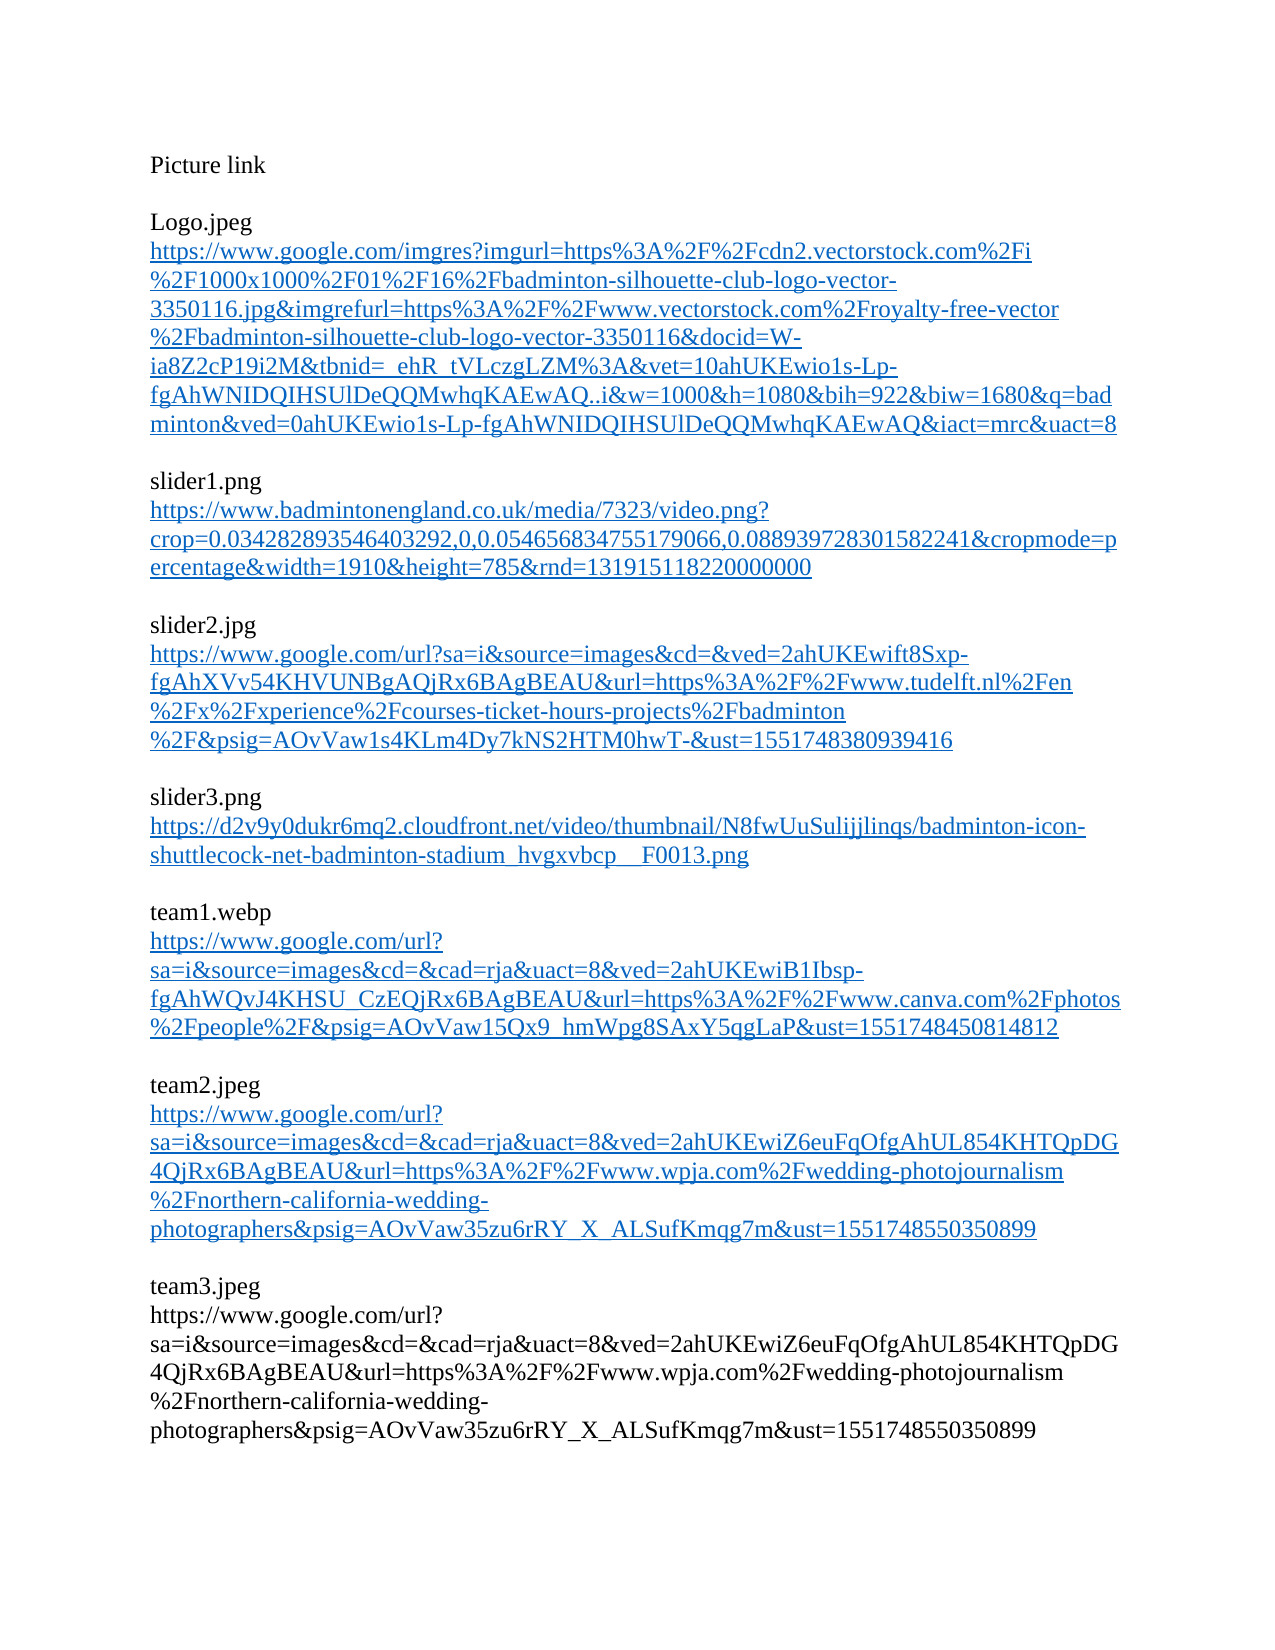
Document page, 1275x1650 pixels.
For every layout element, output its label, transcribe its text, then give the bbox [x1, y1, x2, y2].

text slider1.png [150, 466, 1125, 495]
text https://d2v9y0dukr6mq2.cloudfront.net/video/thumbnail/N8fwUuSulijjlinqs/badminton-icon-shuttlecock-net-badminton-stadium_hvgxvbcp__F0013.png [150, 811, 1125, 869]
text https://www.google.com/url?sa=i&source=images&cd=&cad=rja&uact=8&ved=2ahUKEwiB1Ibsp-fgAhWQvJ4KHSU_CzEQjRx6BAgBEAU&url=https%3A%2F%2Fwww.canva.com%2Fphotos%2Fpeople%2F&psig=AOvVaw15Qx9_hmWpg8SAxY5qgLaP&ust=1551748450814812 [150, 926, 1125, 1041]
text https://www.badmintonengland.co.uk/media/7323/video.png?crop=0.034282893546403292,0,0.054656834755179066,0.088939728301582241&cropmode=percentage&width=1910&height=785&rnd=131915118220000000 [150, 495, 1125, 581]
text https://www.google.com/url?sa=i&source=images&cd=&ved=2ahUKEwift8Sxp-fgAhXVv54KHVUNBgAQjRx6BAgBEAU&url=https%3A%2F%2Fwww.tudelft.nl%2Fen%2Fx%2Fxperience%2Fcourses-ticket-hours-projects%2Fbadminton%2F&psig=AOvVaw1s4KLm4Dy7kNS2HTM0hwT-&ust=1551748380939416 [150, 639, 1125, 754]
text https://www.google.com/imgres?imgurl=https%3A%2F%2Fcdn2.vectorstock.com%2Fi%2F1000x1000%2F01%2F16%2Fbadminton-silhouette-club-logo-vector-3350116.jpg&imgrefurl=https%3A%2F%2Fwww.vectorstock.com%2Froyalty-free-vector%2Fbadminton-silhouette-club-logo-vector-3350116&docid=W-ia8Z2cP19i2M&tbnid=_ehR_tVLczgLZM%3A&vet=10ahUKEwio1s-Lp-fgAhWNIDQIHSUlDeQQMwhqKAEwAQ..i&w=1000&h=1080&bih=922&biw=1680&q=badminton&ved=0ahUKEwio1s-Lp-fgAhWNIDQIHSUlDeQQMwhqKAEwAQ&iact=mrc&uact=8 [150, 236, 1125, 437]
text https://www.google.com/url?sa=i&source=images&cd=&cad=rja&uact=8&ved=2ahUKEwiZ6euFqOfgAhUL854KHTQpDG4QjRx6BAgBEAU&url=https%3A%2F%2Fwww.wpja.com%2Fwedding-photojournalism%2Fnorthern-california-wedding-photographers&psig=AOvVaw35zu6rRY_X_ALSufKmqg7m&ust=1551748550350899 [150, 1300, 1125, 1444]
text Picture link [150, 150, 1125, 179]
text Logo.jpeg [150, 207, 1125, 236]
text slider2.jpg [150, 610, 1125, 639]
text team2.jpeg [150, 1070, 1125, 1099]
text https://www.google.com/url?sa=i&source=images&cd=&cad=rja&uact=8&ved=2ahUKEwiZ6euFqOfgAhUL854KHTQpDG4QjRx6BAgBEAU&url=https%3A%2F%2Fwww.wpja.com%2Fwedding-photojournalism%2Fnorthern-california-wedding-photographers&psig=AOvVaw35zu6rRY_X_ALSufKmqg7m&ust=1551748550350899 [150, 1099, 1125, 1242]
text team3.jpeg [150, 1271, 1125, 1300]
text slider3.png [150, 782, 1125, 811]
text team1.webp [150, 897, 1125, 926]
